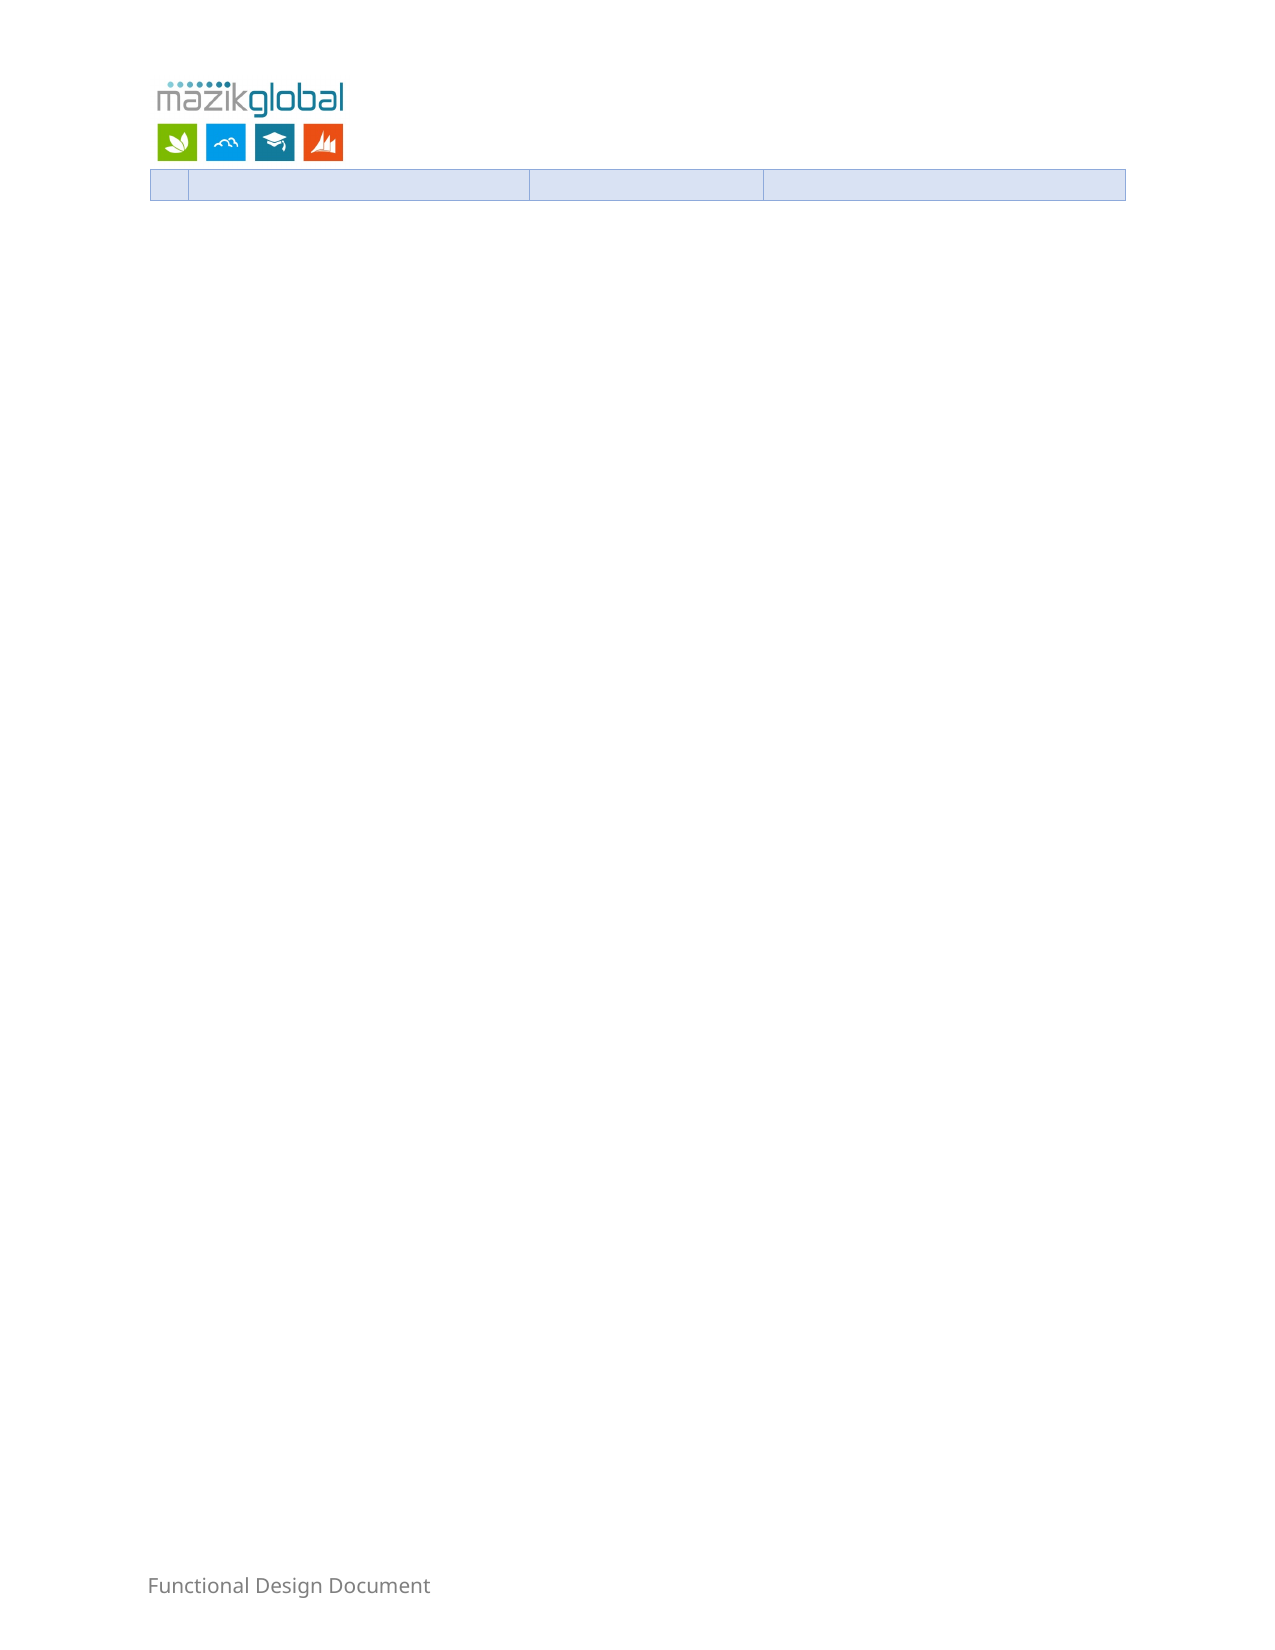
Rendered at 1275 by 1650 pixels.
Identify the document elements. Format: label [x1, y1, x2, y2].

table_cell [189, 170, 529, 200]
table_cell [151, 170, 188, 200]
picture [150, 75, 350, 169]
table_cell [530, 170, 763, 200]
table_cell [764, 170, 1125, 200]
